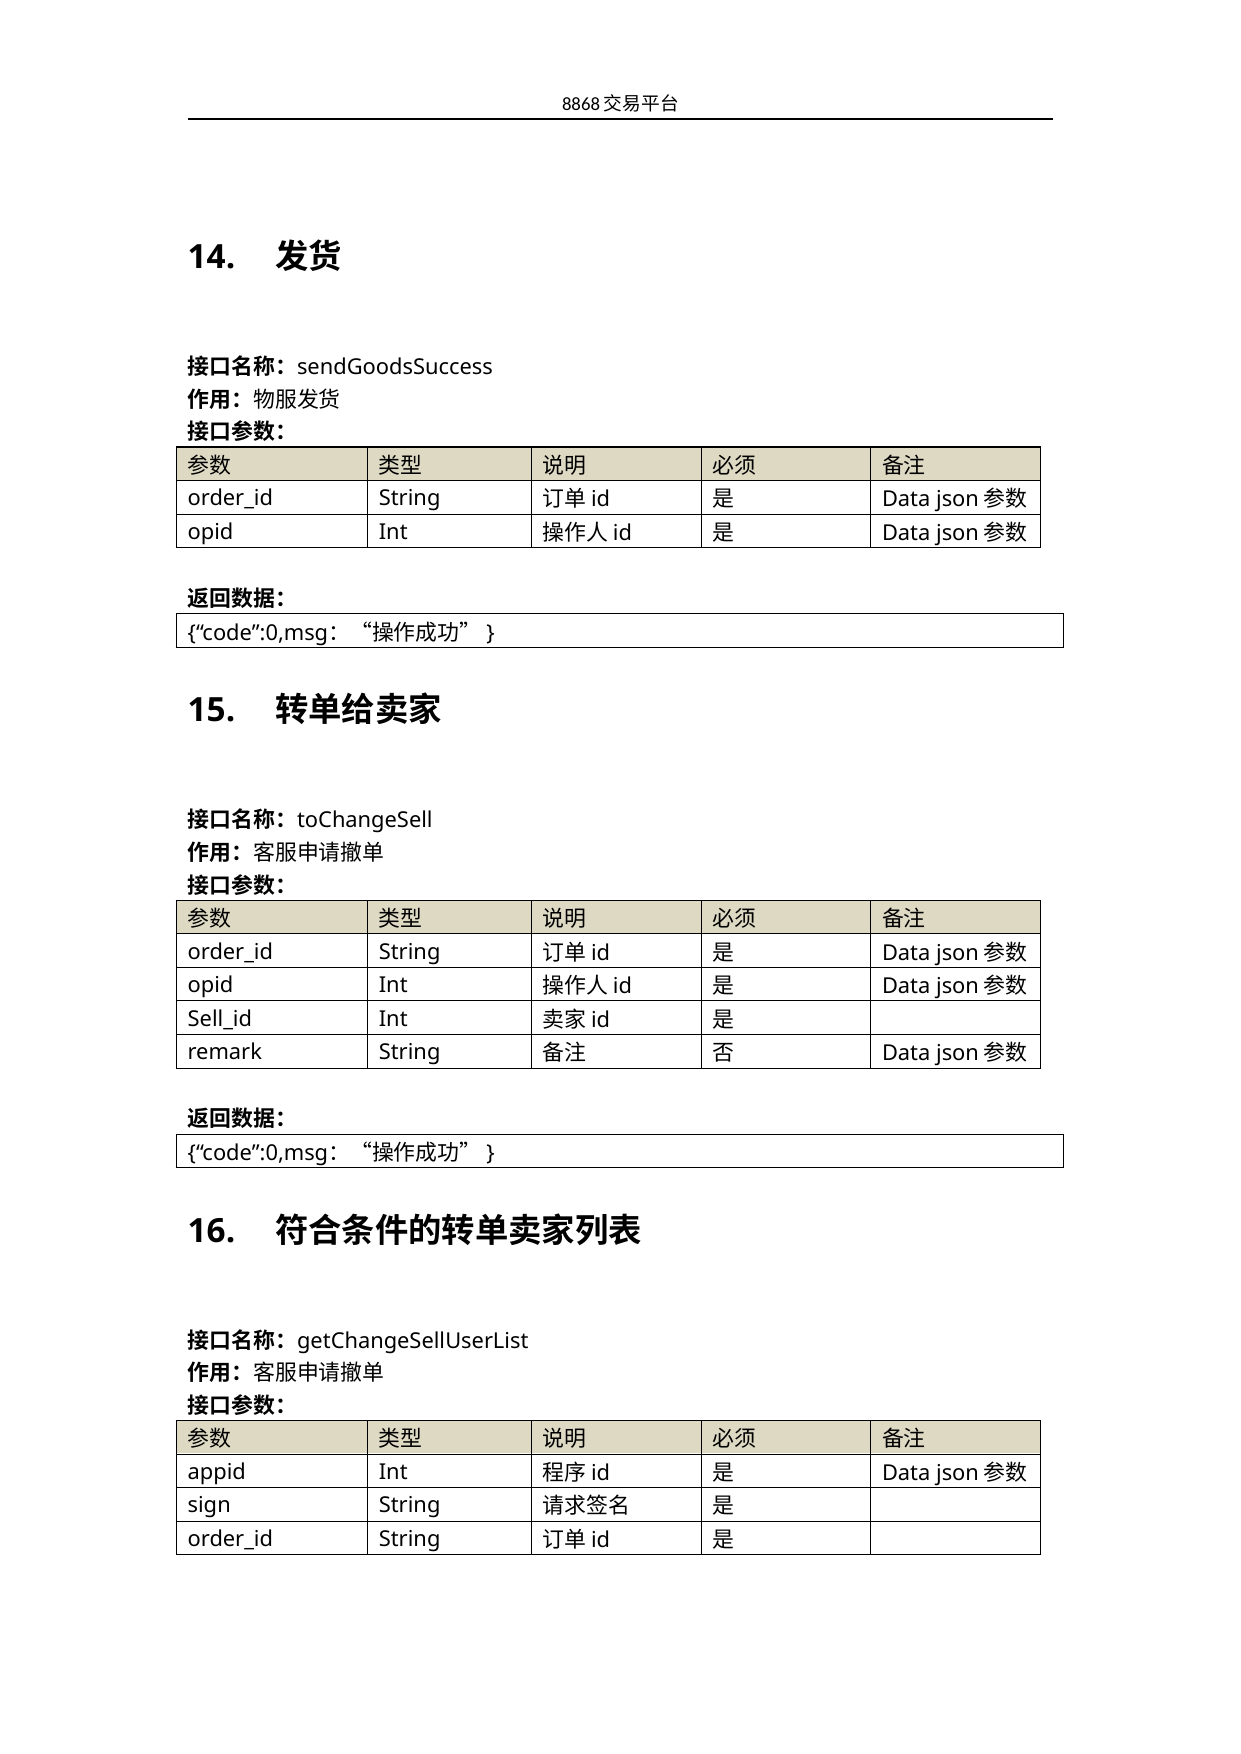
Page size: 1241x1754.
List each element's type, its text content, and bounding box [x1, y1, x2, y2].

table_cell String [368, 1522, 531, 1554]
table_cell 备注 [532, 1035, 701, 1067]
table_cell order_id [177, 481, 367, 513]
text 接口参数： [187, 867, 1053, 900]
table_cell String [368, 934, 531, 967]
table_cell opid [177, 968, 367, 1000]
table_cell Int [368, 1001, 531, 1034]
table_cell order_id [177, 934, 367, 967]
table_cell 请求签名 [532, 1488, 701, 1521]
text 接口参数： [187, 414, 1053, 446]
table_cell 是 [702, 481, 870, 513]
text 返回数据： [187, 1101, 1053, 1133]
table_cell String [368, 1488, 531, 1521]
table_header 参数 [177, 901, 367, 933]
table_header 说明 [532, 1421, 701, 1453]
table_cell String [368, 481, 531, 513]
table_cell 是 [702, 934, 870, 967]
table_cell 程序id [532, 1455, 701, 1487]
text 接口名称：sendGoodsSuccess [187, 349, 1053, 381]
table_cell Data json参数 [871, 515, 1040, 547]
text 作用：物服发货 [187, 381, 1053, 414]
text 接口名称：toChangeSell [187, 802, 1053, 835]
table_cell 是 [702, 968, 870, 1000]
table_header 类型 [368, 448, 531, 480]
subtitle 转单给卖家 [187, 675, 1053, 740]
table_header 参数 [177, 1421, 367, 1453]
table_cell Int [368, 1455, 531, 1487]
table_cell Data json参数 [871, 481, 1040, 513]
subtitle 符合条件的转单卖家列表 [187, 1195, 1053, 1260]
table_header 类型 [368, 901, 531, 933]
table_cell String [368, 1035, 531, 1067]
table_cell 操作人id [532, 515, 701, 547]
table_header 说明 [532, 901, 701, 933]
text 接口参数： [187, 1387, 1053, 1420]
table_cell sign [177, 1488, 367, 1521]
table_header 类型 [368, 1421, 531, 1453]
table_cell 订单id [532, 481, 701, 513]
table_header 备注 [871, 448, 1040, 480]
table_cell 订单id [532, 1522, 701, 1554]
text 作用：客服申请撤单 [187, 1355, 1053, 1387]
table_cell 订单id [532, 934, 701, 967]
table_cell Int [368, 968, 531, 1000]
table_cell Data json参数 [871, 968, 1040, 1000]
table_cell Data json参数 [871, 1035, 1040, 1067]
table_header {“code”:0,msg：“操作成功” } [177, 1135, 1063, 1167]
table_cell 是 [702, 1522, 870, 1554]
text 作用：客服申请撤单 [187, 835, 1053, 867]
table_cell Sell_id [177, 1001, 367, 1034]
table_header 必须 [702, 1421, 870, 1453]
table_header 必须 [702, 448, 870, 480]
table_cell [871, 1001, 1040, 1034]
table_header 备注 [871, 1421, 1040, 1453]
table_cell remark [177, 1035, 367, 1067]
text 返回数据： [187, 581, 1053, 613]
table_cell 是 [702, 1488, 870, 1521]
text 接口名称：getChangeSellUserList [187, 1322, 1053, 1355]
table_cell 操作人id [532, 968, 701, 1000]
table_cell [871, 1488, 1040, 1521]
table_cell Data json参数 [871, 1455, 1040, 1487]
table_header 必须 [702, 901, 870, 933]
table_cell Int [368, 515, 531, 547]
table_header {“code”:0,msg：“操作成功” } [177, 614, 1063, 647]
table_header 参数 [177, 448, 367, 480]
table_cell 卖家id [532, 1001, 701, 1034]
table_header 备注 [871, 901, 1040, 933]
table_cell [871, 1522, 1040, 1554]
table_cell Data json参数 [871, 934, 1040, 967]
table_cell opid [177, 515, 367, 547]
subtitle 发货 [187, 222, 1053, 287]
table_cell order_id [177, 1522, 367, 1554]
table_cell 是 [702, 1001, 870, 1034]
table_cell 是 [702, 515, 870, 547]
table_cell 是 [702, 1455, 870, 1487]
table_cell appid [177, 1455, 367, 1487]
table_header 说明 [532, 448, 701, 480]
table_cell 否 [702, 1035, 870, 1067]
